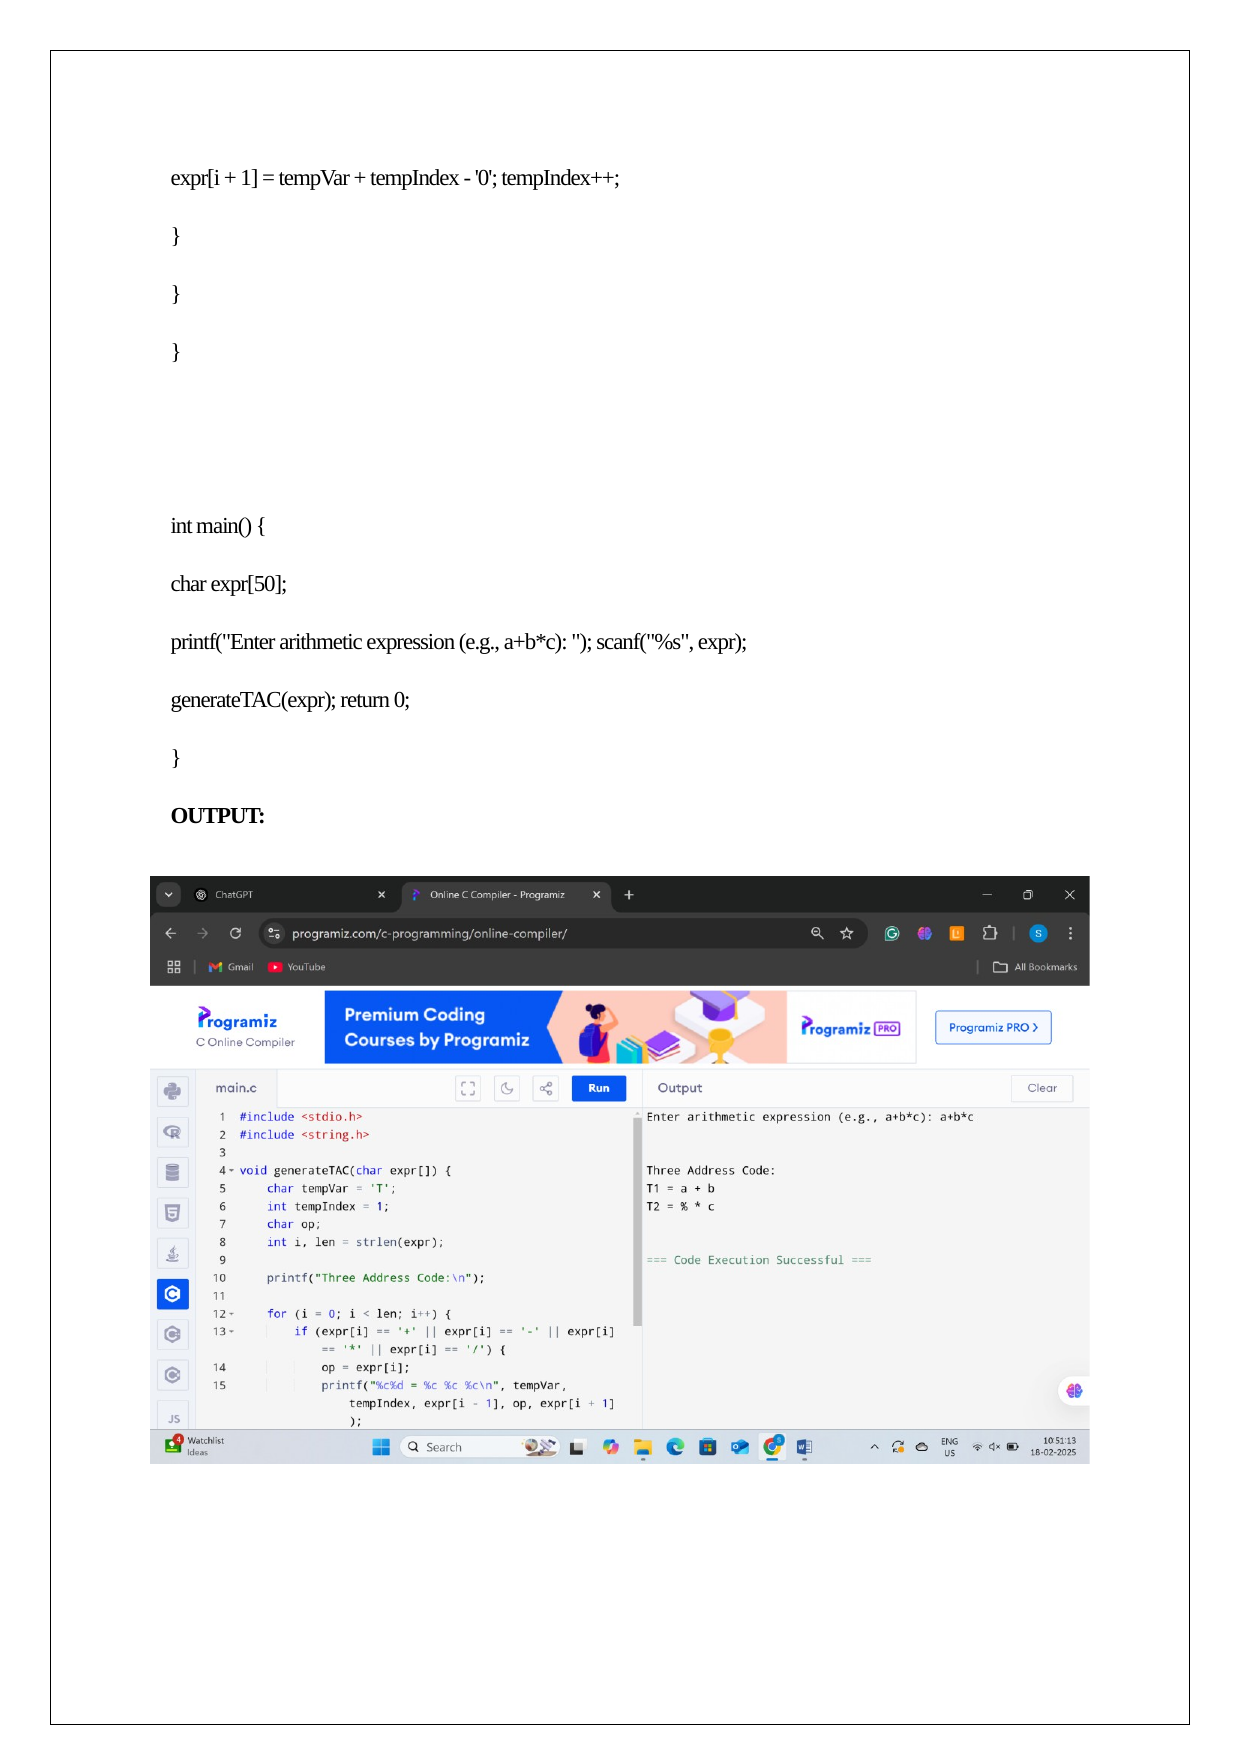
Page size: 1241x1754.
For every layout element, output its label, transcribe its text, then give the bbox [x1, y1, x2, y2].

text int main() { [170, 512, 1093, 539]
picture [150, 876, 1090, 1464]
text expr[i + 1] = tempVar + tempIndex - '0'; tempIndex++; [170, 164, 1093, 191]
text generateTAC(expr); return 0; [170, 686, 1093, 713]
text char expr[50]; [170, 570, 1093, 597]
text OUTPUT: [170, 802, 1093, 829]
text printf("Enter arithmetic expression (e.g., a+b*c): "); scanf("%s", expr); [170, 628, 1093, 655]
text } [170, 338, 1093, 365]
text } [170, 744, 1093, 771]
text } [170, 222, 1093, 249]
text } [170, 280, 1093, 307]
